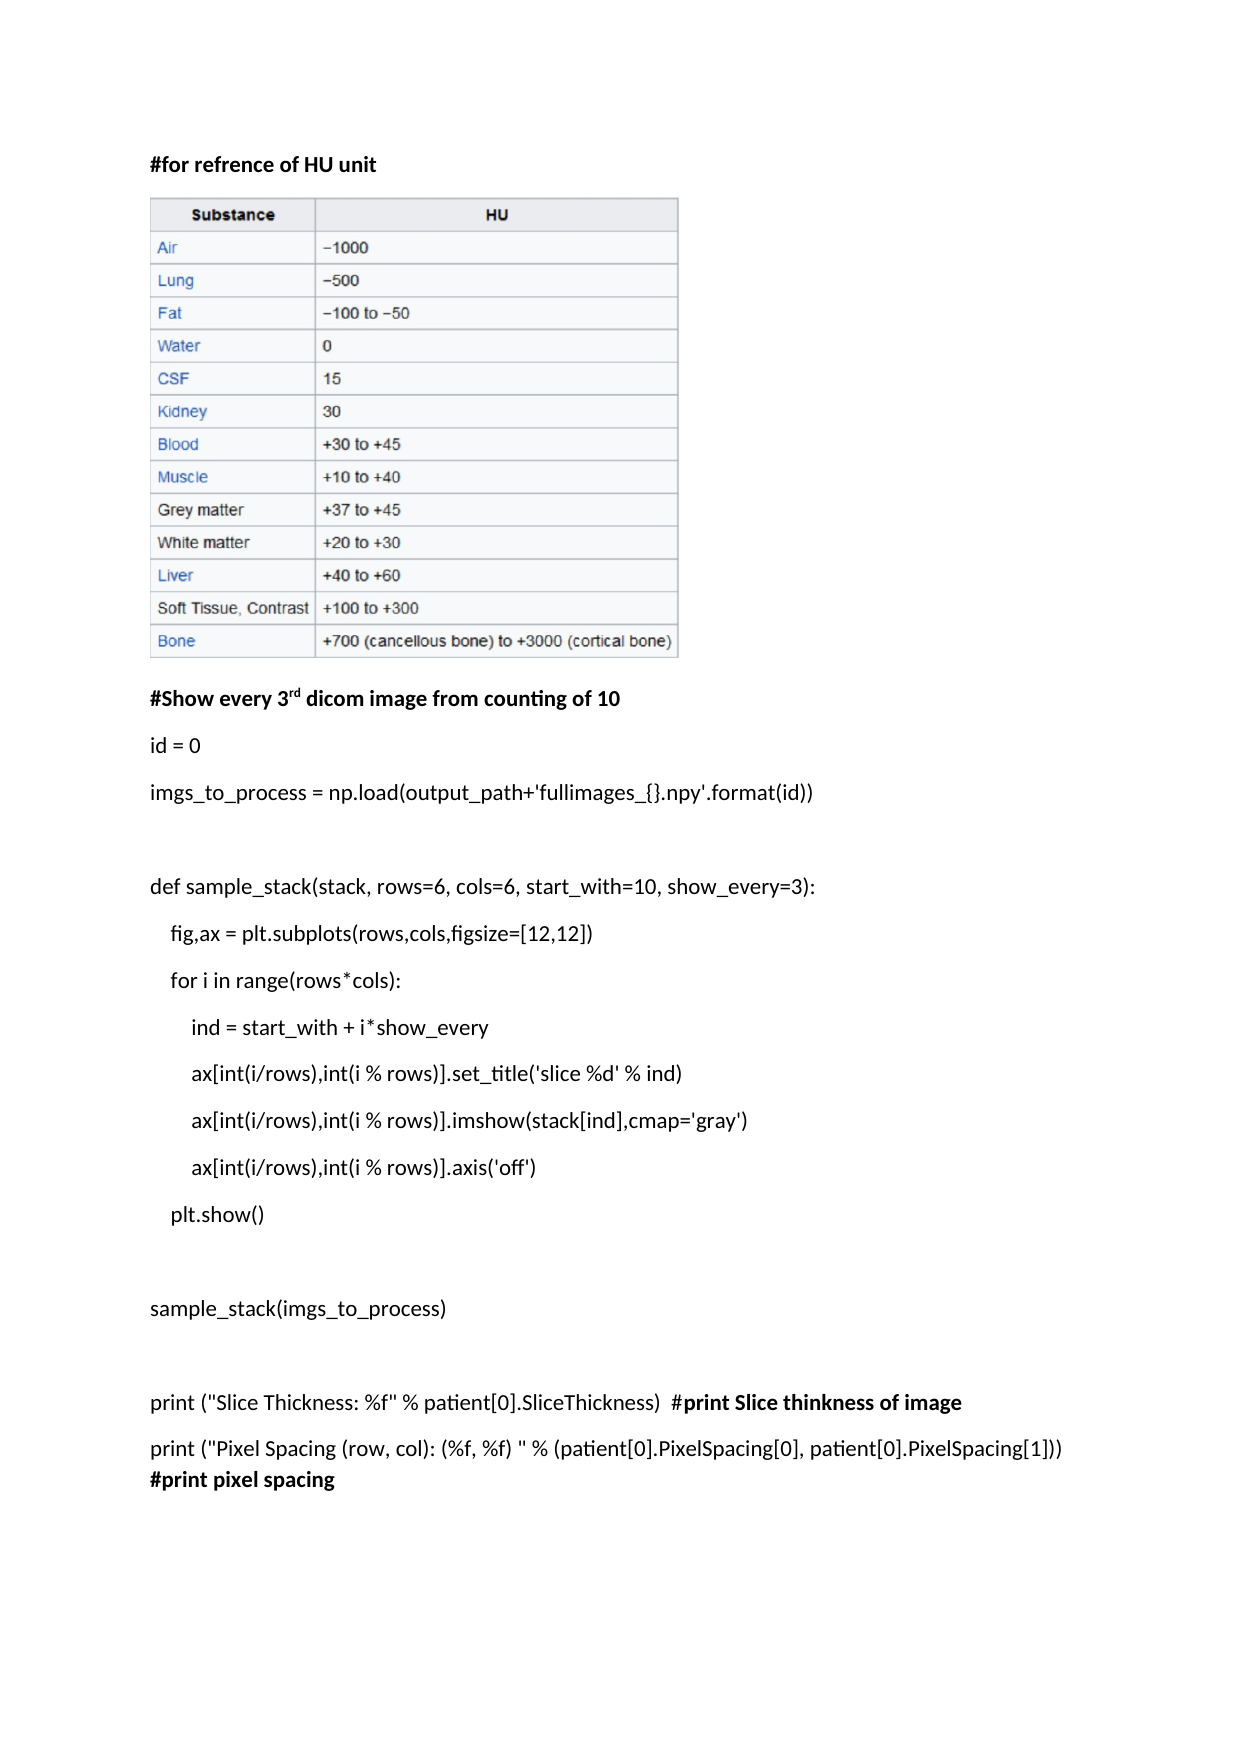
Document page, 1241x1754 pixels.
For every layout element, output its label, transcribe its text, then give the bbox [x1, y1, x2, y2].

text def sample_stack(stack, rows=6, cols=6, start_with=10, show_every=3): [150, 872, 1090, 900]
text sample_stack(imgs_to_process) [150, 1294, 1090, 1322]
text #Show every 3rd dicom image from counting of 10 [150, 684, 1090, 712]
text ax[int(i/rows),int(i % rows)].axis('off') [150, 1153, 1090, 1181]
text print ("Slice Thickness: %f" % patient[0].SliceThickness) #print Slice thinkness of image [150, 1388, 1090, 1416]
text for i in range(rows*cols): [150, 966, 1090, 994]
text plt.show() [150, 1200, 1090, 1228]
text print ("Pixel Spacing (row, col): (%f, %f) " % (patient[0].PixelSpacing[0], patient[0].PixelSpacing[1])) #print pixel spacing [150, 1434, 1090, 1493]
text imgs_to_process = np.load(output_path+'fullimages_{}.npy'.format(id)) [150, 778, 1090, 806]
text ind = start_with + i*show_every [150, 1013, 1090, 1041]
text ax[int(i/rows),int(i % rows)].imshow(stack[ind],cmap='gray') [150, 1106, 1090, 1134]
text fig,ax = plt.subplots(rows,cols,figsize=[12,12]) [150, 919, 1090, 947]
picture [150, 196, 684, 666]
text #for refrence of HU unit [150, 150, 1090, 178]
text id = 0 [150, 731, 1090, 759]
text ax[int(i/rows),int(i % rows)].set_title('slice %d' % ind) [150, 1059, 1090, 1087]
